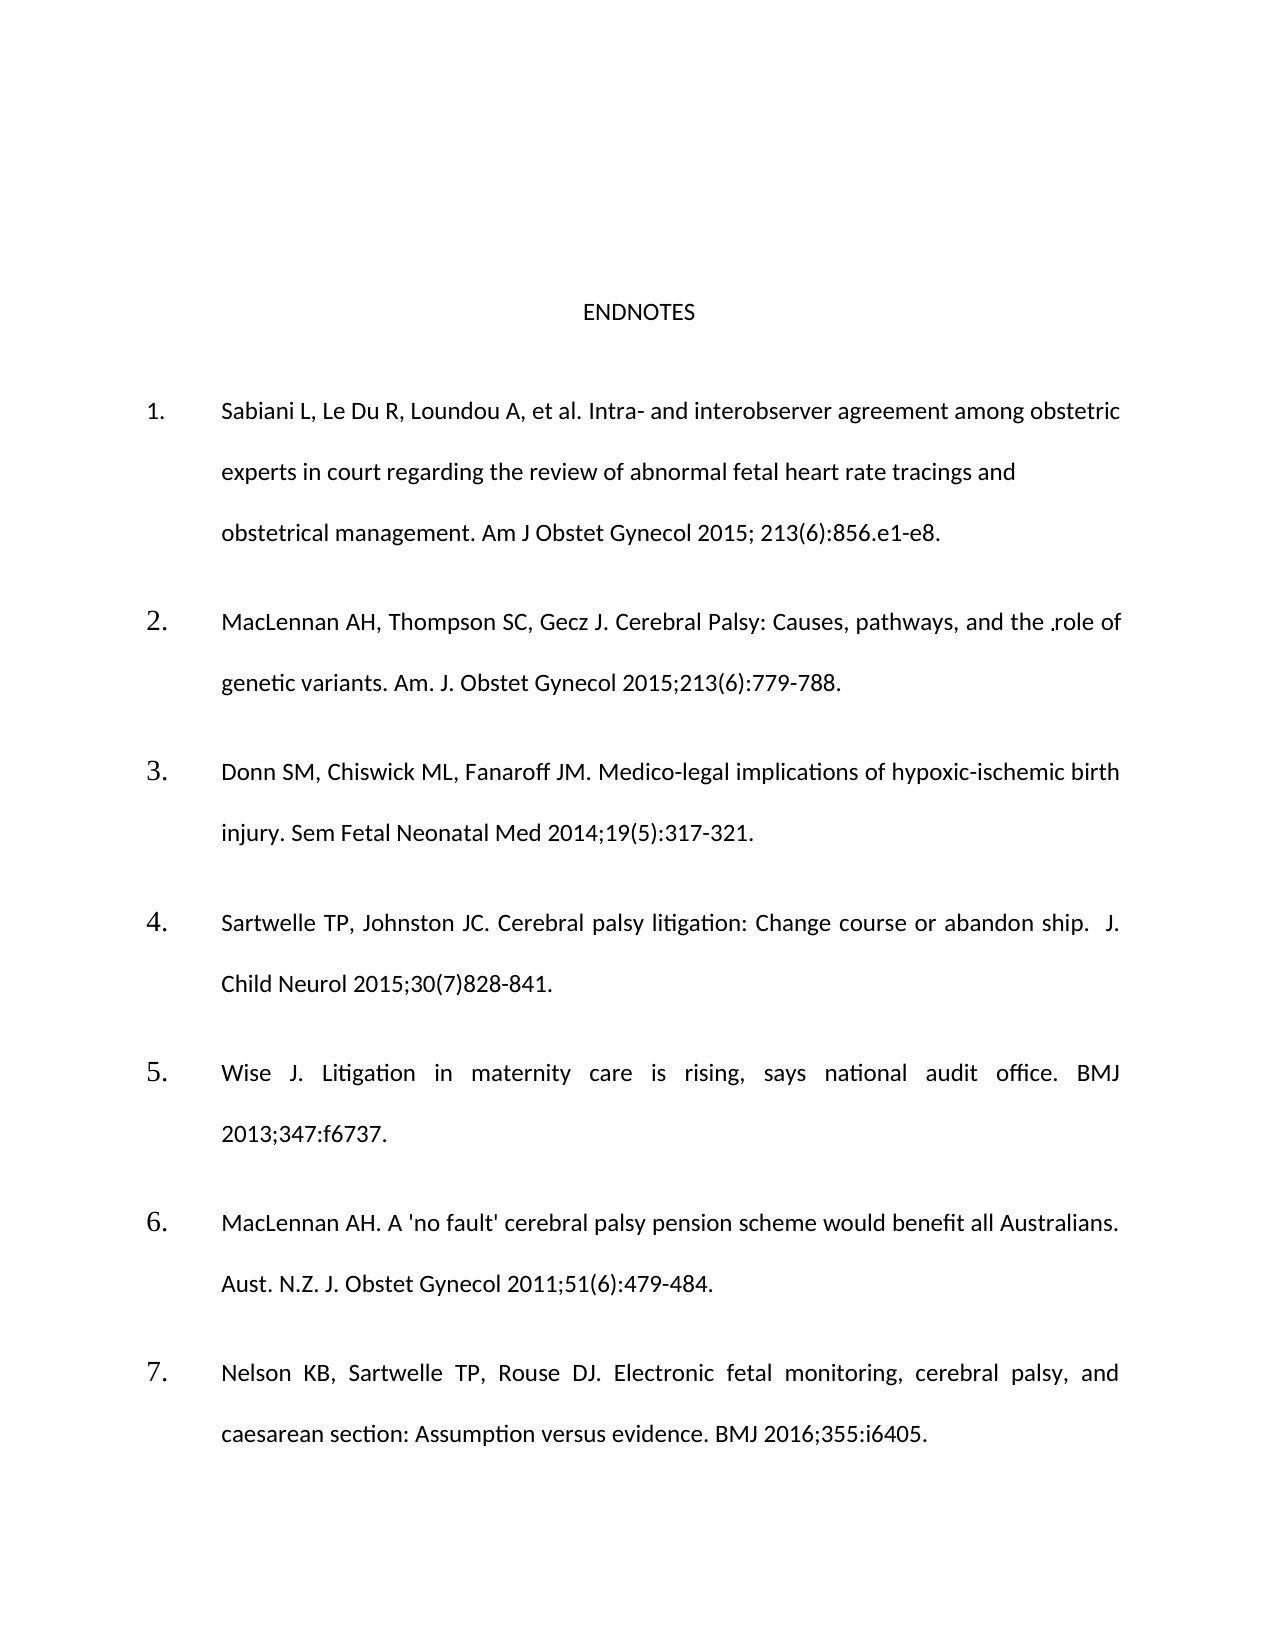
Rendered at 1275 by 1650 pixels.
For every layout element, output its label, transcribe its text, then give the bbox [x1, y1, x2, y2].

text 1. Sabiani L, Le Du R, Loundou A, et al. Intra- and interobserver agreement among obstetric experts in court regarding the review of abnormal fetal heart rate tracings and obstetrical management. Am J Obstet Gynecol 2015; 213(6):856.e1-e8. [146, 395, 1121, 548]
list MacLennan AH. A 'no fault' cerebral palsy pension scheme would benefit all Australians. Aust. N.Z. J. Obstet Gynecol 2011;51(6):479-484. [146, 1204, 1121, 1298]
list Wise J. Litigation in maternity care is rising, says national audit office. BMJ 2013;347:f6737. [146, 1054, 1121, 1148]
list MacLennan AH, Thompson SC, Gecz J. Cerebral Palsy: Causes, pathways, and the role of genetic variants. Am. J. Obstet Gynecol 2015;213(6):779-788. [146, 603, 1121, 698]
list Donn SM, Chiswick ML, Fanaroff JM. Medico-legal implications of hypoxic-ischemic birth injury. Sem Fetal Neonatal Med 2014;19(5):317-321. [146, 753, 1121, 848]
list Nelson KB, Sartwelle TP, Rouse DJ. Electronic fetal monitoring, cerebral palsy, and caesarean section: Assumption versus evidence. BMJ 2016;355:i6405. [146, 1354, 1121, 1448]
list Sartwelle TP, Johnston JC. Cerebral palsy litigation: Change course or abandon ship. J. Child Neurol 2015;30(7)828-841. [146, 904, 1121, 998]
text ENDNOTES [146, 296, 1132, 327]
